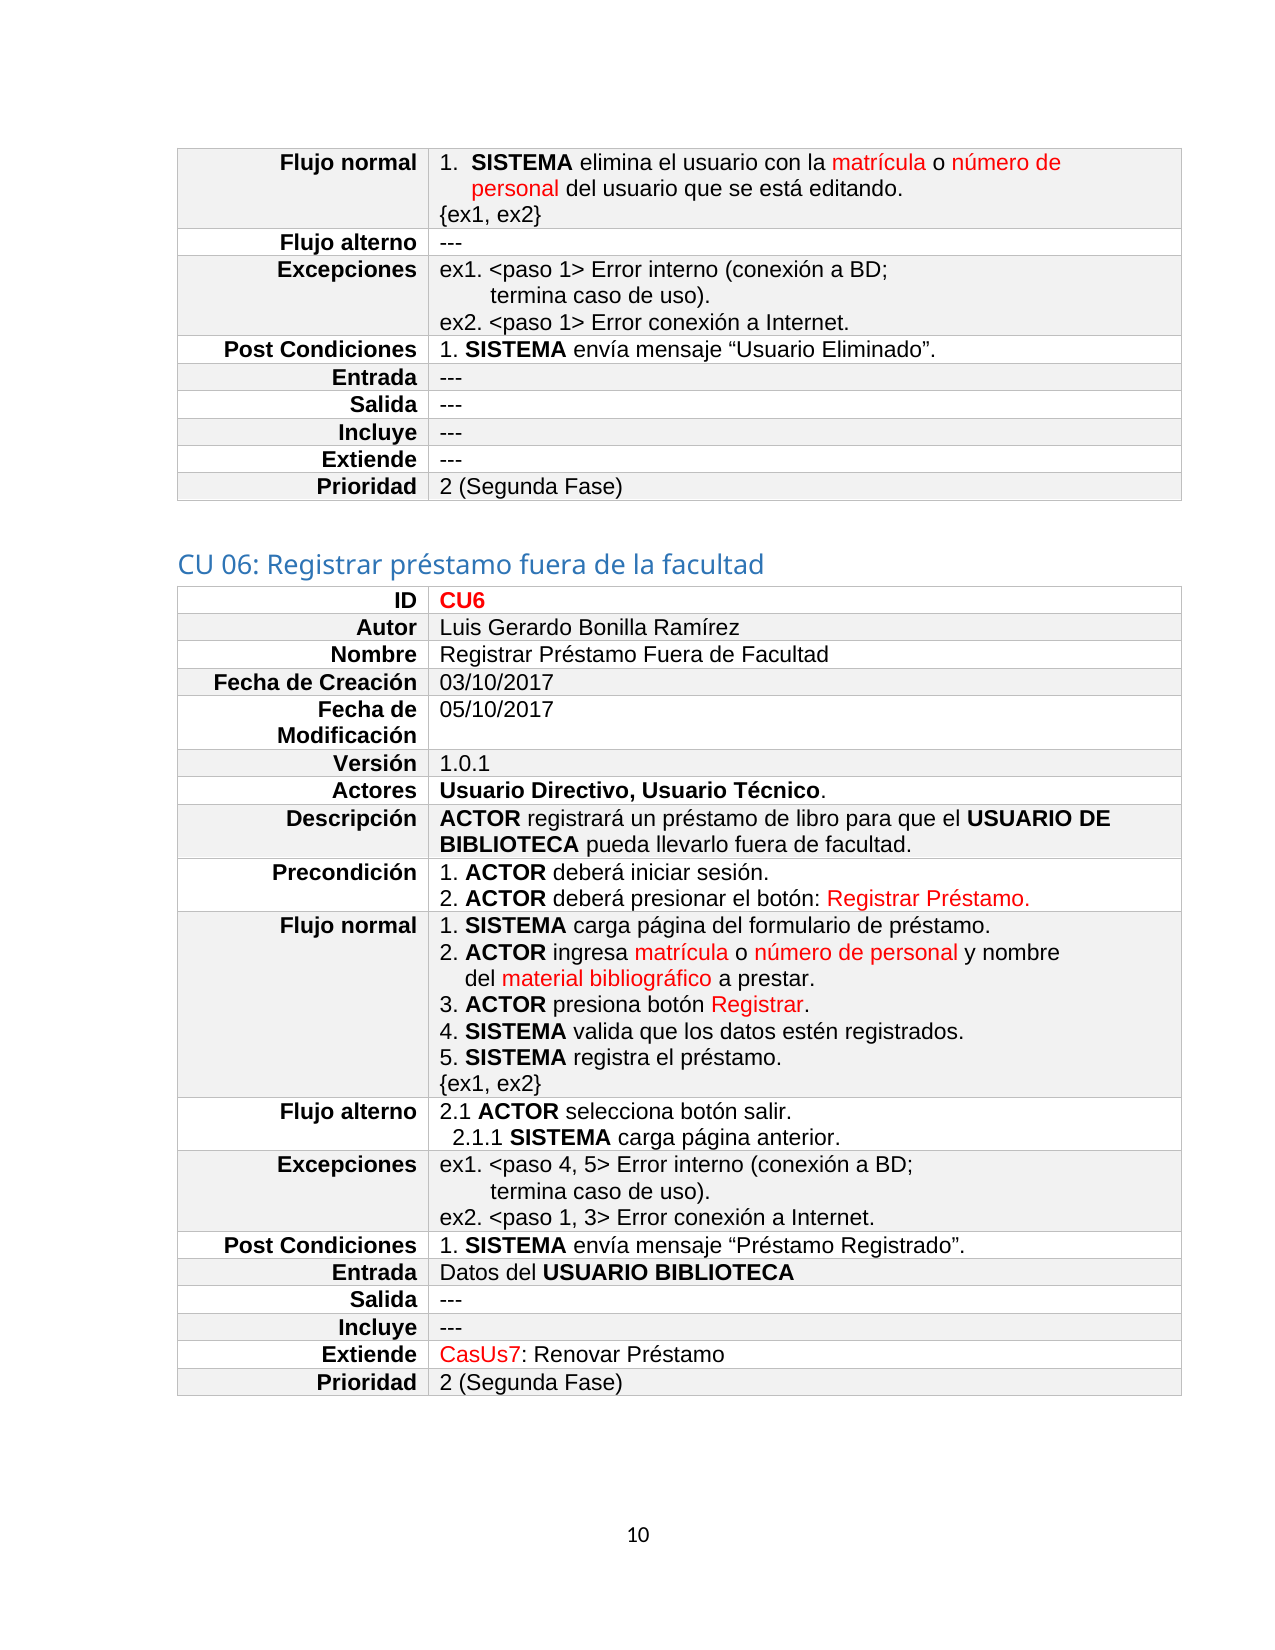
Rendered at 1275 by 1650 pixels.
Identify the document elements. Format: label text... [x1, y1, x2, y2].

table_cell --- [429, 1314, 1181, 1340]
table_cell Entrada [178, 364, 428, 390]
table_cell Salida [178, 1286, 428, 1313]
table_cell --- [429, 1286, 1181, 1313]
table_cell 05/10/2017 [429, 696, 1181, 749]
table_cell Extiende [178, 1341, 428, 1367]
table_header ID [178, 587, 428, 613]
table_cell Entrada [178, 1259, 428, 1285]
table_cell --- [429, 391, 1181, 417]
table_cell Incluye [178, 1314, 428, 1340]
table_cell Post Condiciones [178, 336, 428, 363]
table_cell Flujo alterno [178, 1098, 428, 1150]
table_cell Registrar Préstamo Fuera de Facultad [429, 641, 1181, 668]
table_cell Flujo alterno [178, 229, 428, 255]
table_cell 2 (Segunda Fase) [429, 1369, 1181, 1395]
table_cell Salida [178, 391, 428, 417]
table_cell --- [429, 419, 1181, 445]
table_cell Actores [178, 777, 428, 804]
table_cell Excepciones [178, 256, 428, 335]
table_cell Datos del USUARIO BIBLIOTECA [429, 1259, 1181, 1285]
table_cell 1. SISTEMA elimina el usuario con la matrícula o número de personal del usuario que se está editando. {ex1, ex2} [429, 149, 1181, 228]
table_cell Prioridad [178, 1369, 428, 1395]
subtitle CU 06: Registrar préstamo fuera de la facultad [177, 546, 1098, 583]
table_cell ACTOR registrará un préstamo de libro para que el USUARIO DE BIBLIOTECA pueda llevarlo fuera de facultad. [429, 805, 1181, 857]
table_cell CasUs7: Renovar Préstamo [429, 1341, 1181, 1367]
table_cell Nombre [178, 641, 428, 668]
table_cell Autor [178, 614, 428, 640]
table_cell 2 (Segunda Fase) [429, 473, 1181, 499]
table_cell Fecha de Modificación [178, 696, 428, 749]
table_cell ex1. <paso 1> Error interno (conexión a BD; termina caso de uso). ex2. <paso 1> Error conexión a Internet. [429, 256, 1181, 335]
table_cell --- [429, 446, 1181, 472]
table_cell 1.0.1 [429, 750, 1181, 776]
table_cell Fecha de Creación [178, 669, 428, 695]
table_cell 2.1 ACTOR selecciona botón salir. 2.1.1 SISTEMA carga página anterior. [429, 1098, 1181, 1150]
table_cell Prioridad [178, 473, 428, 499]
table_cell 1. SISTEMA envía mensaje “Usuario Eliminado”. [429, 336, 1181, 363]
table_cell 1. SISTEMA envía mensaje “Préstamo Registrado”. [429, 1232, 1181, 1258]
table_cell Usuario Directivo, Usuario Técnico. [429, 777, 1181, 804]
table_cell Extiende [178, 446, 428, 472]
table_cell Versión [178, 750, 428, 776]
table_cell Descripción [178, 805, 428, 857]
table_cell Precondición [178, 859, 428, 911]
table_cell ex1. <paso 4, 5> Error interno (conexión a BD; termina caso de uso). ex2. <paso 1, 3> Error conexión a Internet. [429, 1151, 1181, 1231]
table_cell Luis Gerardo Bonilla Ramírez [429, 614, 1181, 640]
table_cell Flujo normal [178, 149, 428, 228]
table_cell 03/10/2017 [429, 669, 1181, 695]
table_cell --- [429, 364, 1181, 390]
table_cell 1. SISTEMA carga página del formulario de préstamo. 2. ACTOR ingresa matrícula o número de personal y nombre del material bibliográfico a prestar. 3. ACTOR presiona botón Registrar. 4. SISTEMA valida que los datos estén registrados. 5. SISTEMA registra el préstamo. {ex1, ex2} [429, 912, 1181, 1097]
table_header CU6 [429, 587, 1181, 613]
table_cell Excepciones [178, 1151, 428, 1231]
table_cell 1. ACTOR deberá iniciar sesión. 2. ACTOR deberá presionar el botón: Registrar Préstamo. [429, 859, 1181, 911]
table_cell Post Condiciones [178, 1232, 428, 1258]
table_cell Incluye [178, 419, 428, 445]
table_cell --- [429, 229, 1181, 255]
table_cell Flujo normal [178, 912, 428, 1097]
